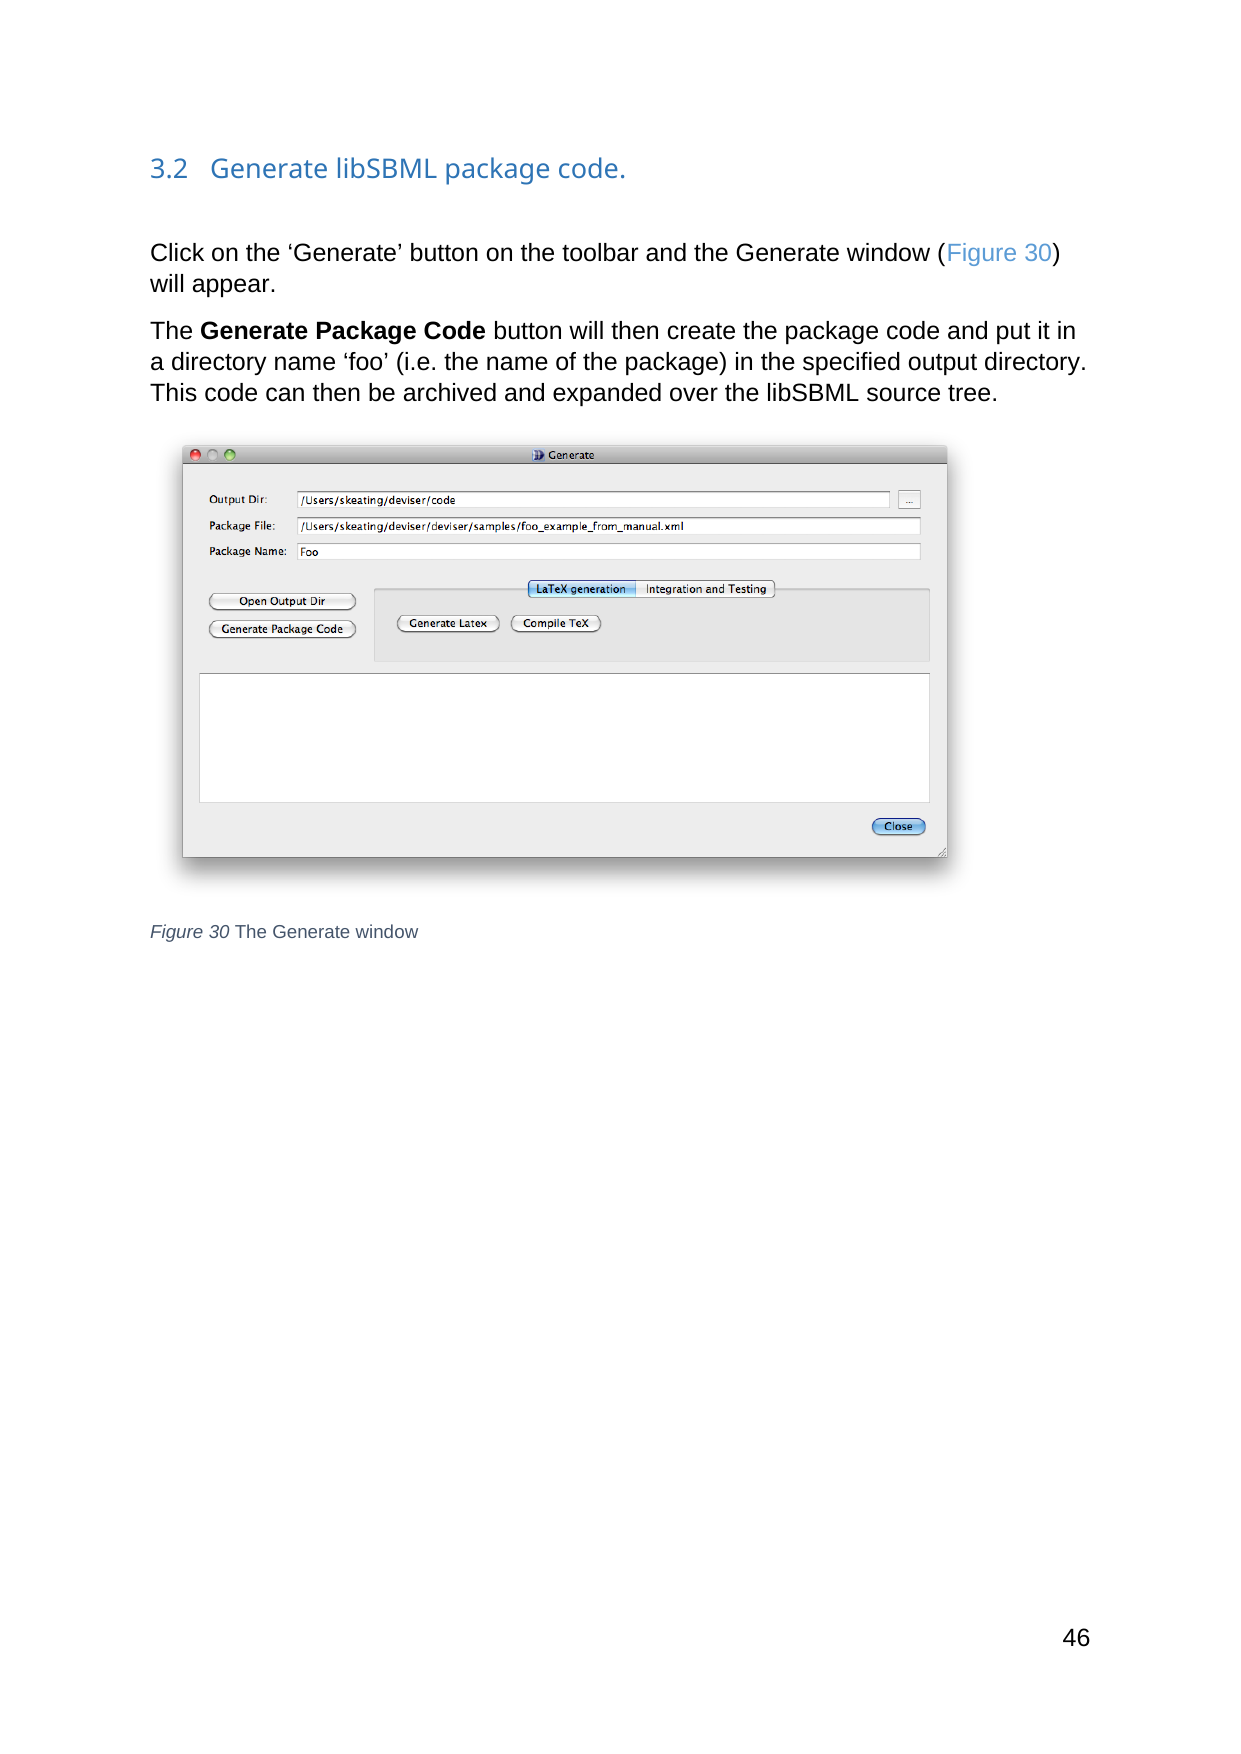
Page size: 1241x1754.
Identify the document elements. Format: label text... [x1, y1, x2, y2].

text The Generate Package Code button will then create the package code and put it in a directory name ‘foo’ (i.e. the name of the package) in the specified output directory. This code can then be archived and expanded over the libSBML source tree. [150, 316, 1090, 407]
text Click on the ‘Generate’ button on the toolbar and the Generate window (Figure 30) will appear. [150, 237, 1090, 297]
picture [150, 426, 979, 902]
subtitle Generate libSBML package code. [150, 150, 1090, 187]
